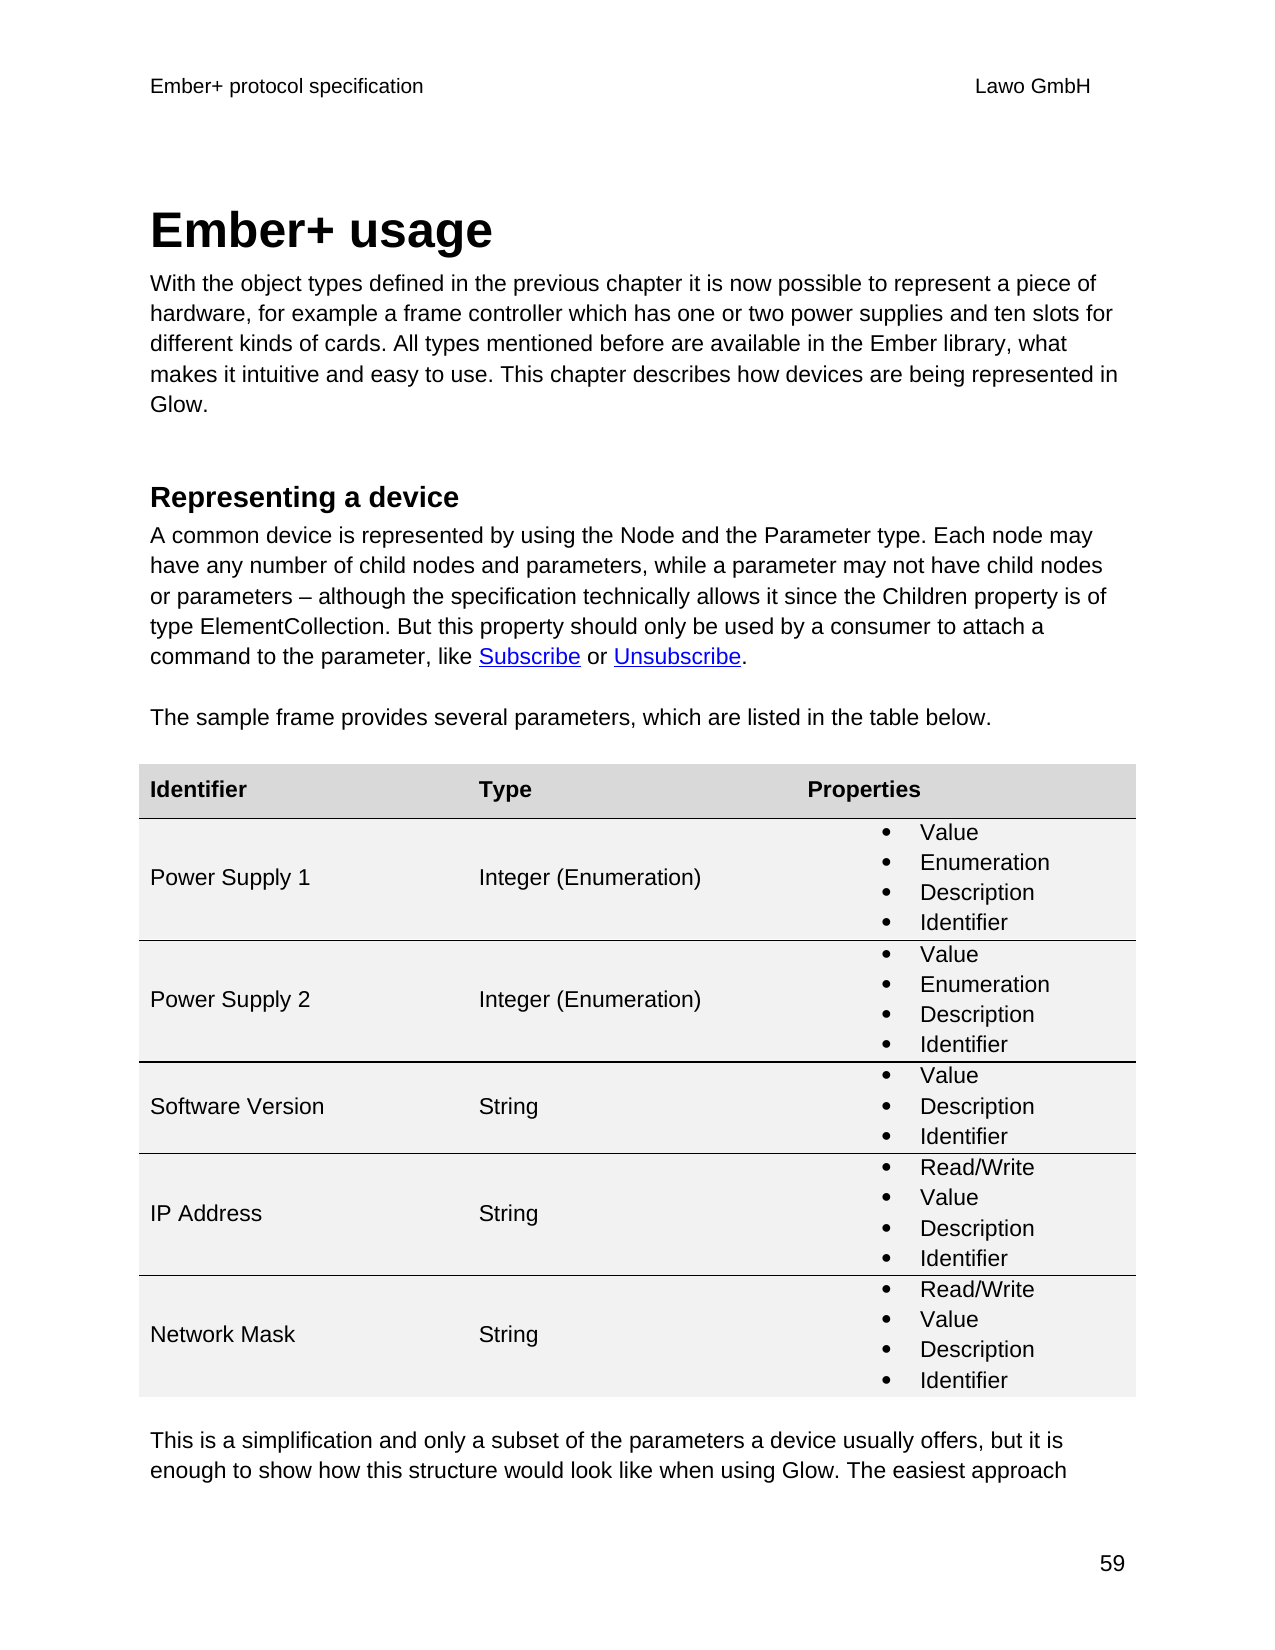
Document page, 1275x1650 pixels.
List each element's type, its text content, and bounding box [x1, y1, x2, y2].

table_cell Value Enumeration Description Identifier [796, 941, 1136, 1061]
table_cell Read/Write Value Description Identifier [796, 1276, 1136, 1397]
table_cell Read/Write Value Description Identifier [796, 1154, 1136, 1275]
table_cell Value Enumeration Description Identifier [796, 819, 1136, 939]
table_cell String [467, 1154, 796, 1275]
table_cell Integer (Enumeration) [467, 819, 796, 939]
text With the object types defined in the previous chapter it is now possible to represent a piece of hardware, for example a frame controller which has one or two power supplies and ten slots for different kinds of cards. All types mentioned before are available in the Ember library, what makes it intuitive and easy to use. This chapter describes how devices are being represented in Glow. [150, 270, 1125, 417]
table_header Type [467, 764, 796, 818]
subtitle Ember+ usage [150, 200, 1125, 257]
table_header Identifier [139, 764, 467, 818]
table_cell String [467, 1063, 796, 1153]
text The sample frame provides several parameters, which are listed in the table below. [150, 703, 1125, 730]
table_cell Integer (Enumeration) [467, 941, 796, 1061]
table_cell Network Mask [139, 1276, 467, 1397]
text A common device is represented by using the Node and the Parameter type. Each node may have any number of child nodes and parameters, while a parameter may not have child nodes or parameters – although the specification technically allows it since the Children property is of type ElementCollection. But this property should only be used by a consumer to attach a command to the parameter, like Subscribe or Unsubscribe. [150, 522, 1125, 669]
table_header Properties [796, 764, 1136, 818]
table_cell Power Supply 1 [139, 819, 467, 939]
subtitle Representing a device [150, 480, 1125, 514]
table_cell String [467, 1276, 796, 1397]
table_cell Software Version [139, 1063, 467, 1153]
table_cell IP Address [139, 1154, 467, 1275]
table_cell Power Supply 2 [139, 941, 467, 1061]
table_cell Value Description Identifier [796, 1063, 1136, 1153]
